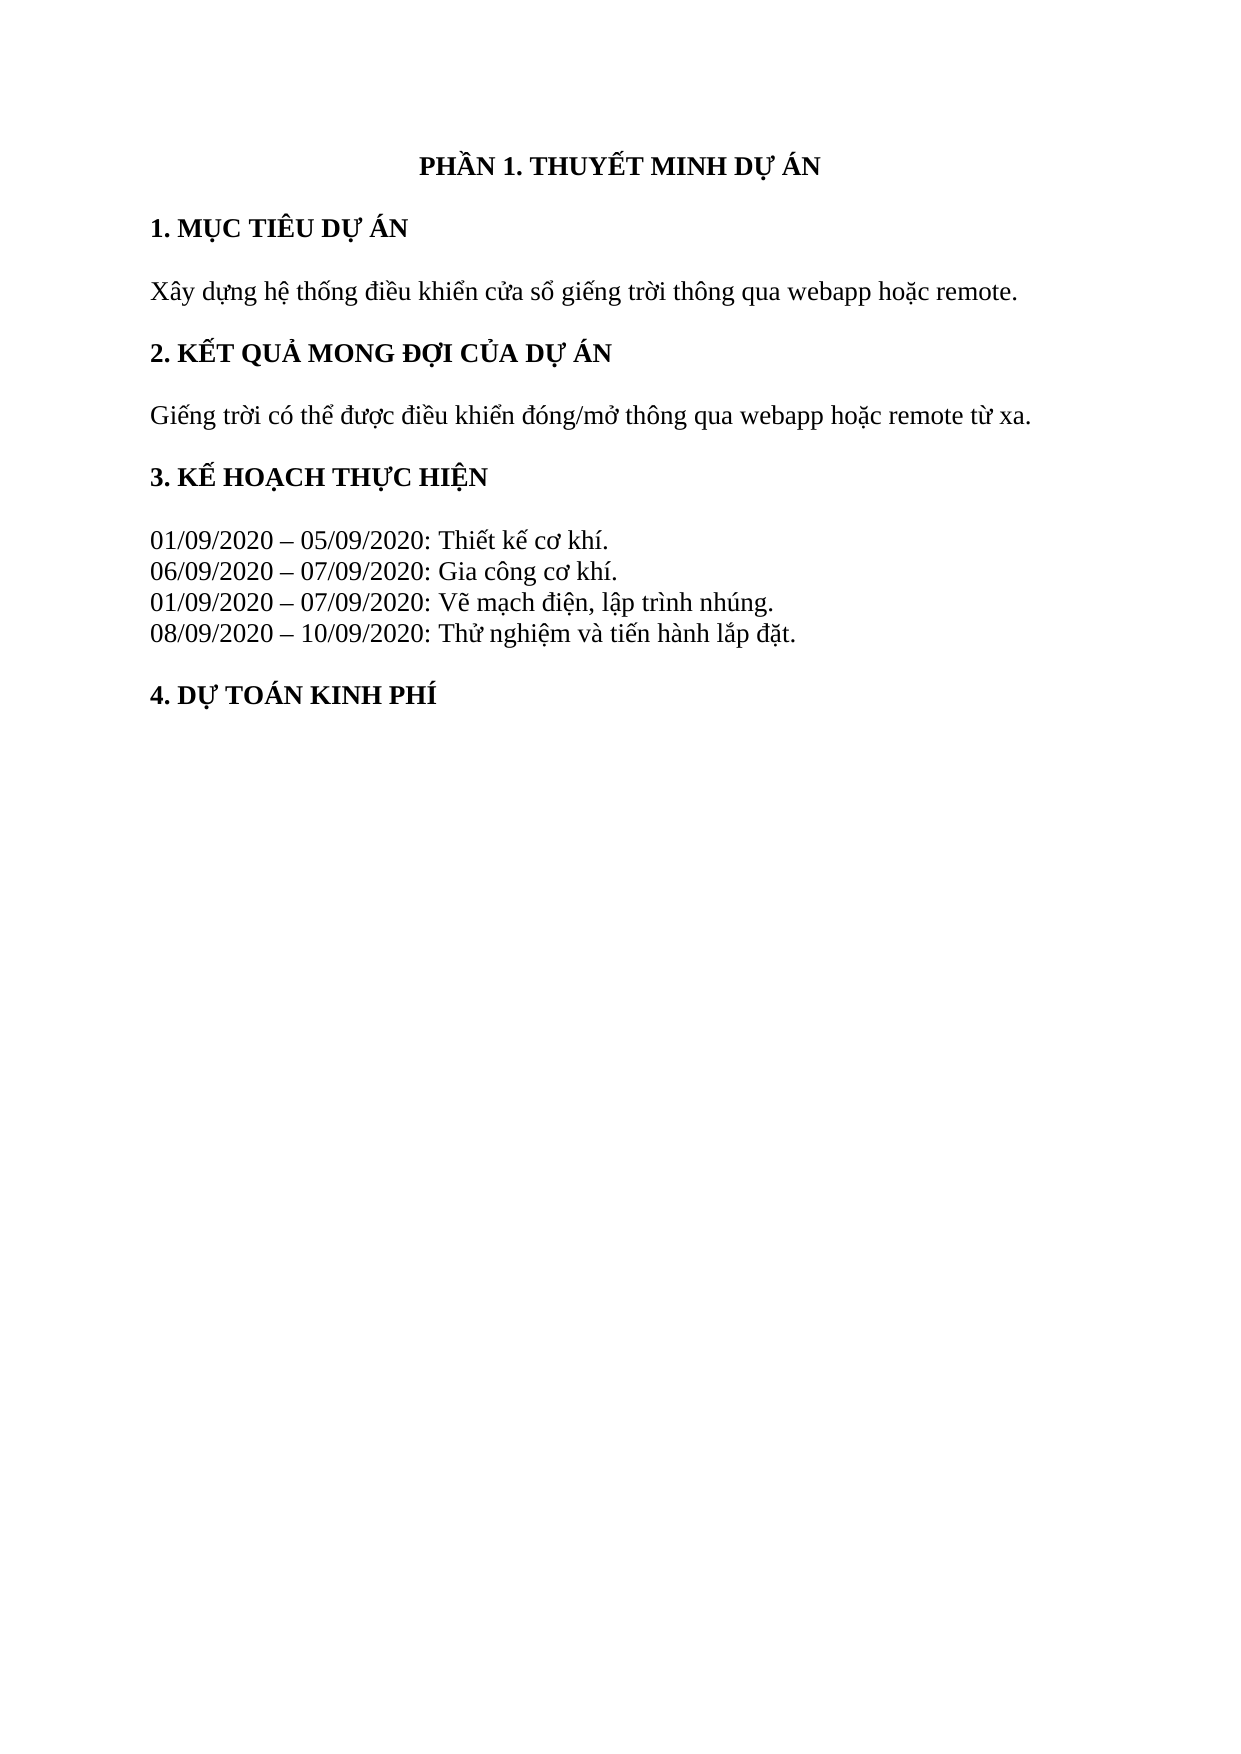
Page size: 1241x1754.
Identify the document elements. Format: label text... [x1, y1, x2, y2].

text 08/09/2020 – 10/09/2020: Thử nghiệm và tiến hành lắp đặt. [150, 617, 1090, 648]
text 01/09/2020 – 07/09/2020: Vẽ mạch điện, lập trình nhúng. [150, 586, 1090, 617]
text Xây dựng hệ thống điều khiển cửa sổ giếng trời thông qua webapp hoặc remote. [150, 274, 1090, 306]
text 2. KẾT QUẢ MONG ĐỢI CỦA DỰ ÁN [150, 337, 1090, 368]
text Giếng trời có thể được điều khiển đóng/mở thông qua webapp hoặc remote từ xa. [150, 399, 1090, 430]
text 06/09/2020 – 07/09/2020: Gia công cơ khí. [150, 555, 1090, 586]
text PHẦN 1. THUYẾT MINH DỰ ÁN [150, 150, 1090, 181]
text 01/09/2020 – 05/09/2020: Thiết kế cơ khí. [150, 524, 1090, 555]
text 3. KẾ HOẠCH THỰC HIỆN [150, 461, 1090, 493]
text 4. DỰ TOÁN KINH PHÍ [150, 679, 1090, 711]
text 1. MỤC TIÊU DỰ ÁN [150, 212, 1090, 243]
